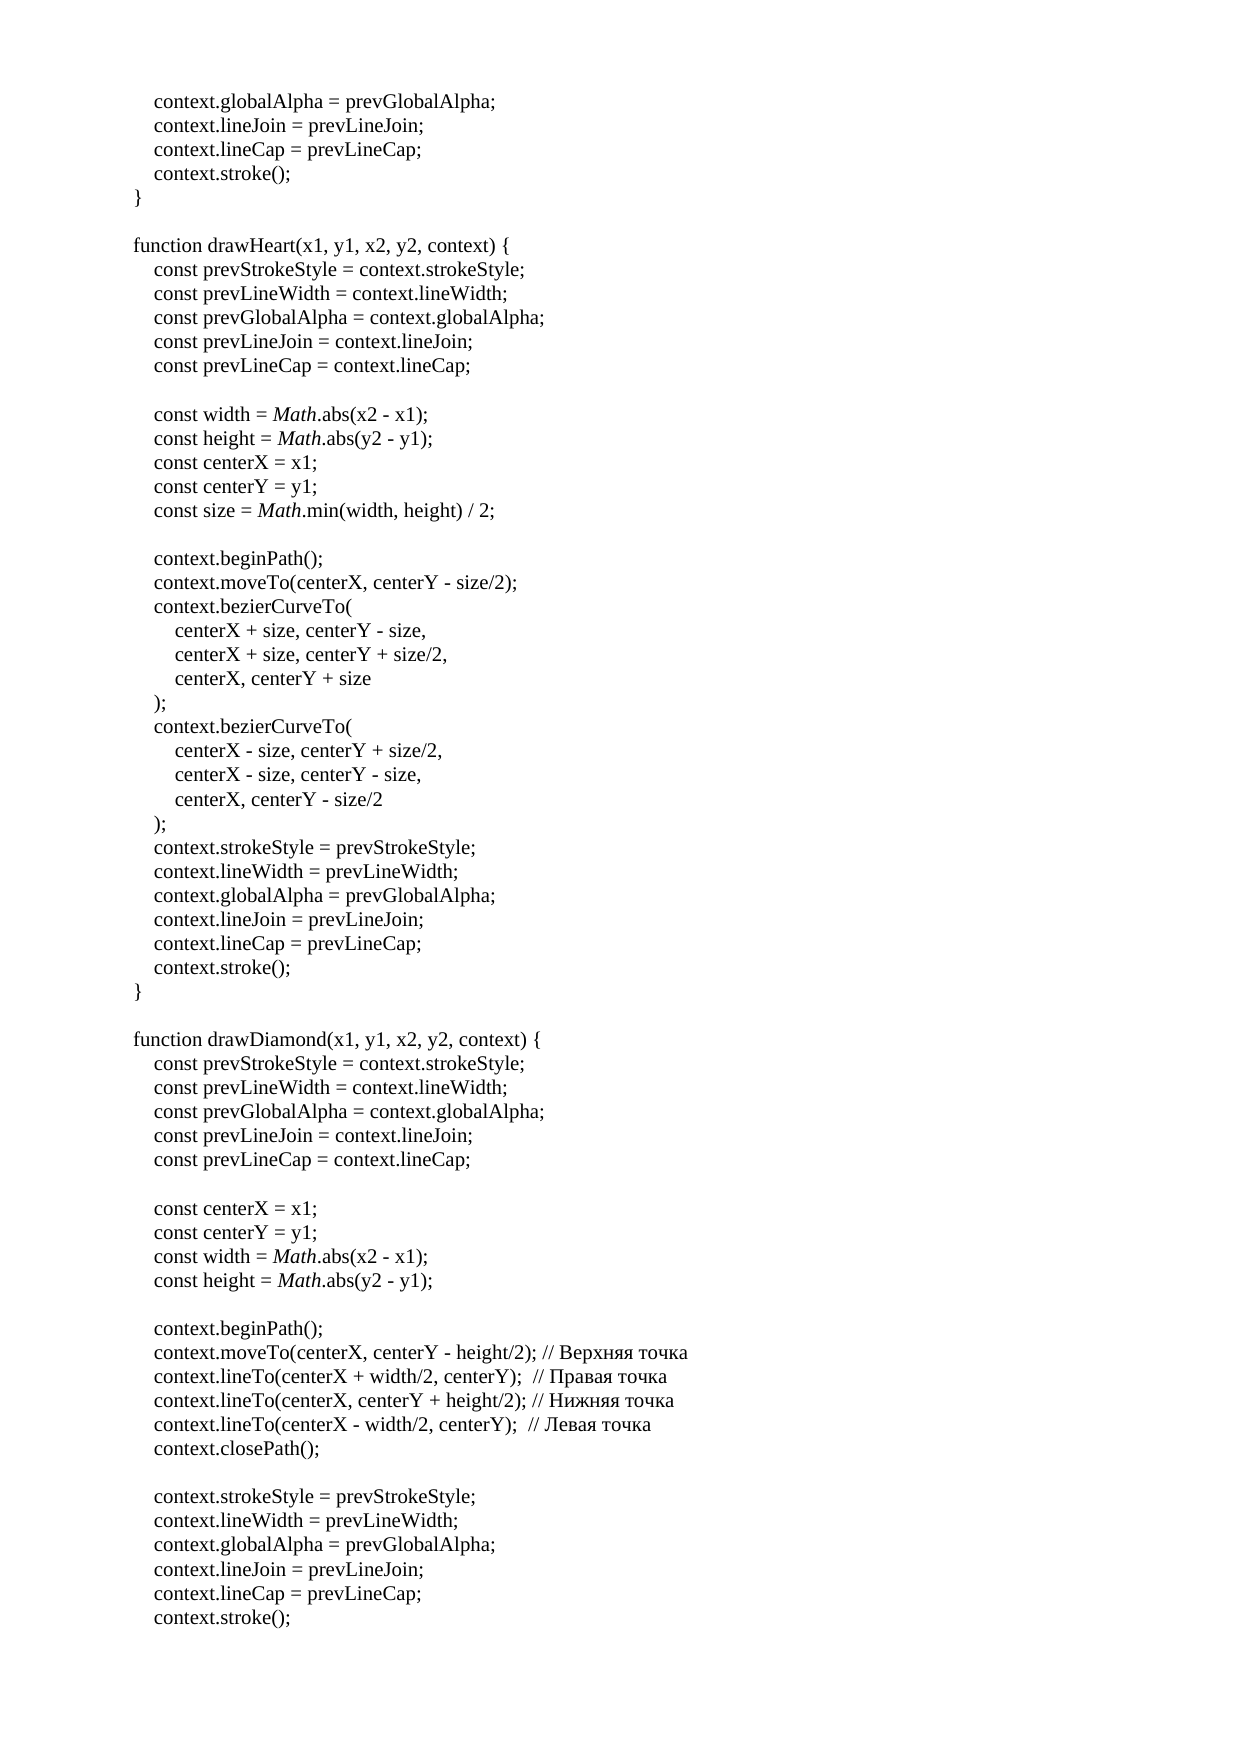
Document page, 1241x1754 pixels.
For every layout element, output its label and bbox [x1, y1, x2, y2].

text [133, 89, 1152, 1629]
